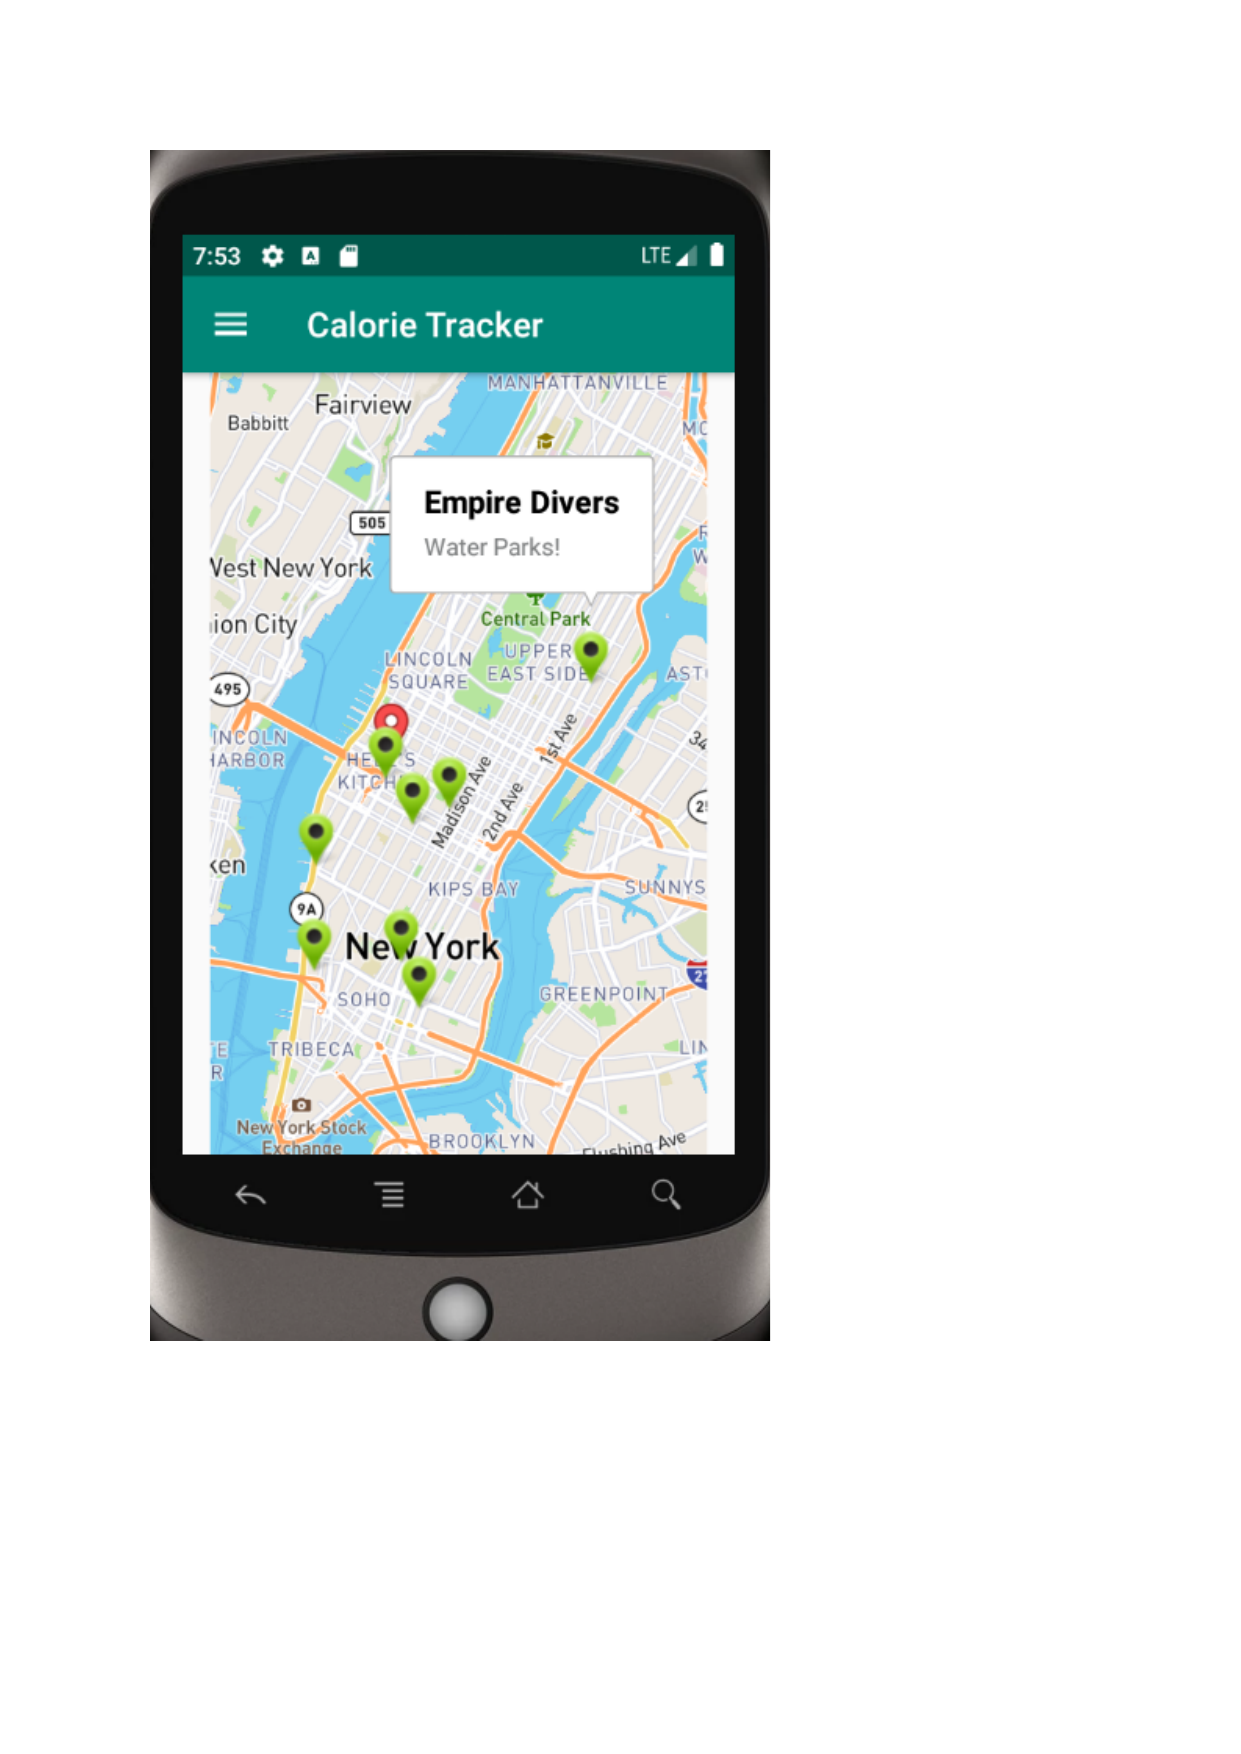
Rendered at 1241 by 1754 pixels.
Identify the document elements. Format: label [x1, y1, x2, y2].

picture [150, 150, 771, 1341]
